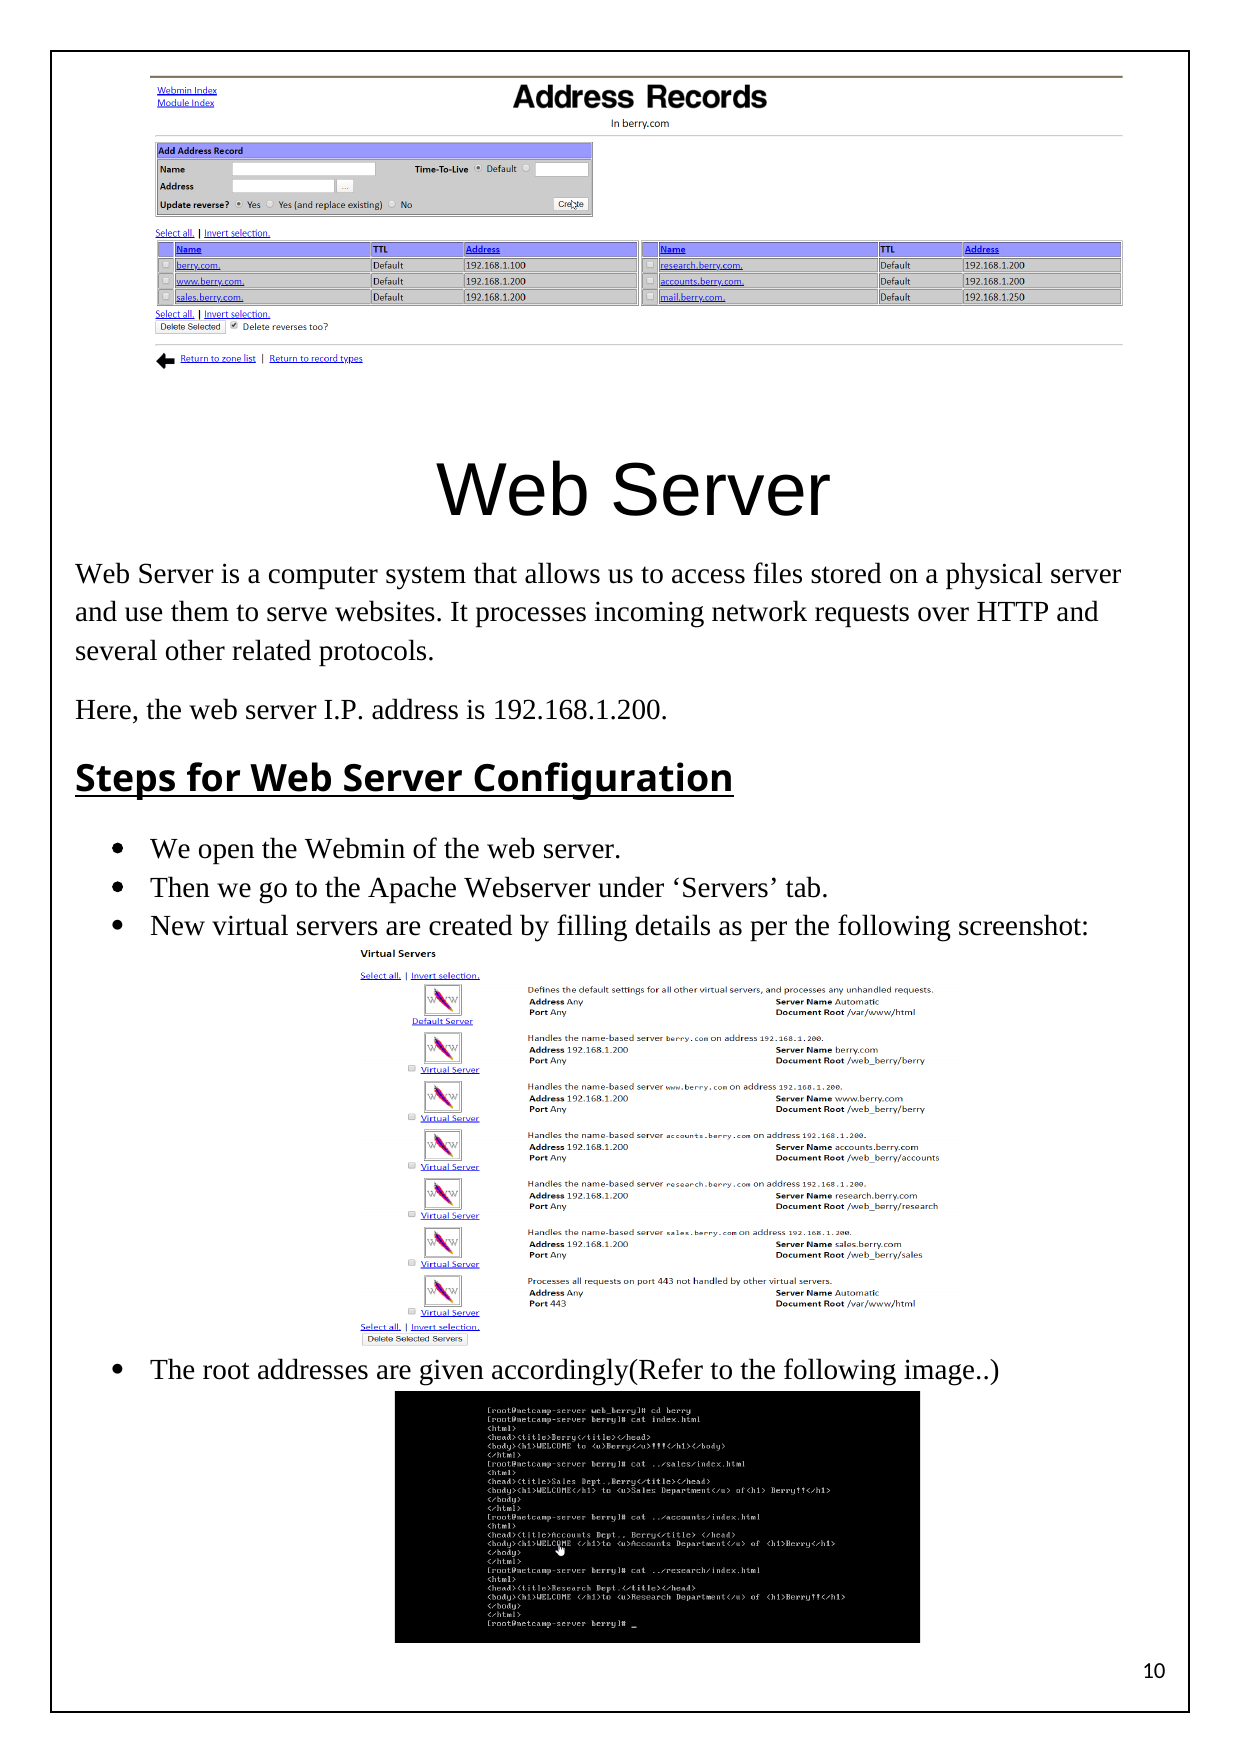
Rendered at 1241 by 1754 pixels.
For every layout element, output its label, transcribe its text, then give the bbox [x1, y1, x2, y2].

text Here, the web server I.P. address is 192.168.1.200. [75, 692, 1165, 726]
list The root addresses are given accordingly(Refer to the following image..) [112, 1352, 1165, 1386]
picture [355, 947, 960, 1349]
text Web Server is a computer system that allows us to access files stored on a physical server and use them to serve websites. It processes incoming network requests over HTTP and several other related protocols. [75, 556, 1165, 666]
picture [394, 1391, 921, 1643]
text Steps for Web Server Configuration [75, 752, 1165, 803]
picture [150, 75, 1123, 374]
list We open the Webmin of the web server. [112, 831, 1165, 865]
list Then we go to the Apache Webserver under ‘Servers’ tab. [112, 870, 1165, 903]
list New virtual servers are created by filling details as per the following screenshot: [112, 908, 1165, 942]
